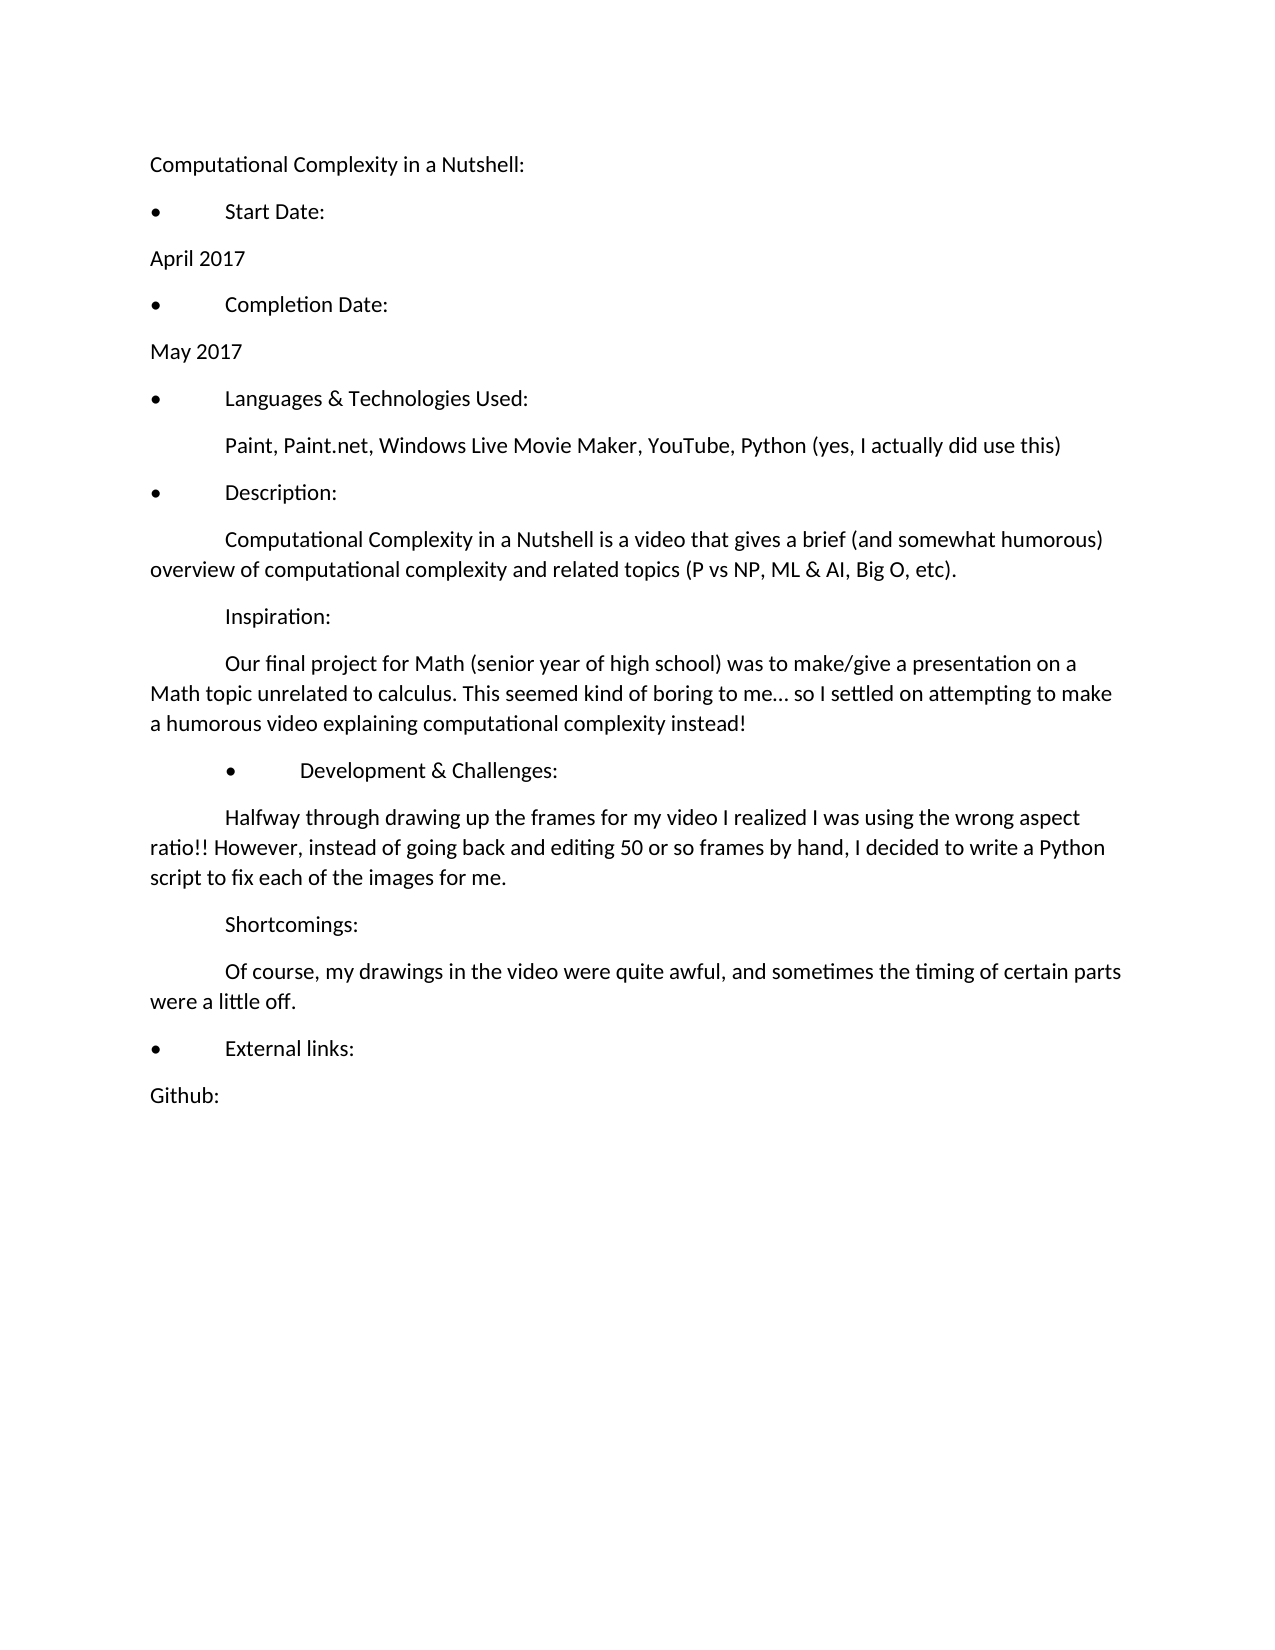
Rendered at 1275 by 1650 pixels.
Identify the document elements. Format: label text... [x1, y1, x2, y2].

text Github: [150, 1081, 1125, 1109]
text April 2017 [150, 244, 1125, 272]
text Halfway through drawing up the frames for my video I realized I was using the wrong aspect ratio!! However, instead of going back and editing 50 or so frames by hand, I decided to write a Python script to fix each of the images for me. [150, 803, 1125, 892]
text Shortcomings: [150, 910, 1125, 938]
text • Development & Challenges: [150, 756, 1125, 784]
text Inspiration: [150, 602, 1125, 630]
text • Languages & Technologies Used: [150, 384, 1125, 412]
text • External links: [150, 1034, 1125, 1062]
text Computational Complexity in a Nutshell is a video that gives a brief (and somewhat humorous) overview of computational complexity and related topics (P vs NP, ML & AI, Big O, etc). [150, 525, 1125, 583]
text May 2017 [150, 337, 1125, 366]
text • Completion Date: [150, 291, 1125, 319]
text Computational Complexity in a Nutshell: [150, 150, 1125, 178]
text • Start Date: [150, 197, 1125, 225]
text Of course, my drawings in the video were quite awful, and sometimes the timing of certain parts were a little off. [150, 957, 1125, 1016]
text Our final project for Math (senior year of high school) was to make/give a presentation on a Math topic unrelated to calculus. This seemed kind of boring to me… so I settled on attempting to make a humorous video explaining computational complexity instead! [150, 649, 1125, 737]
text Paint, Paint.net, Windows Live Movie Maker, YouTube, Python (yes, I actually did use this) [150, 431, 1125, 459]
text • Description: [150, 478, 1125, 506]
